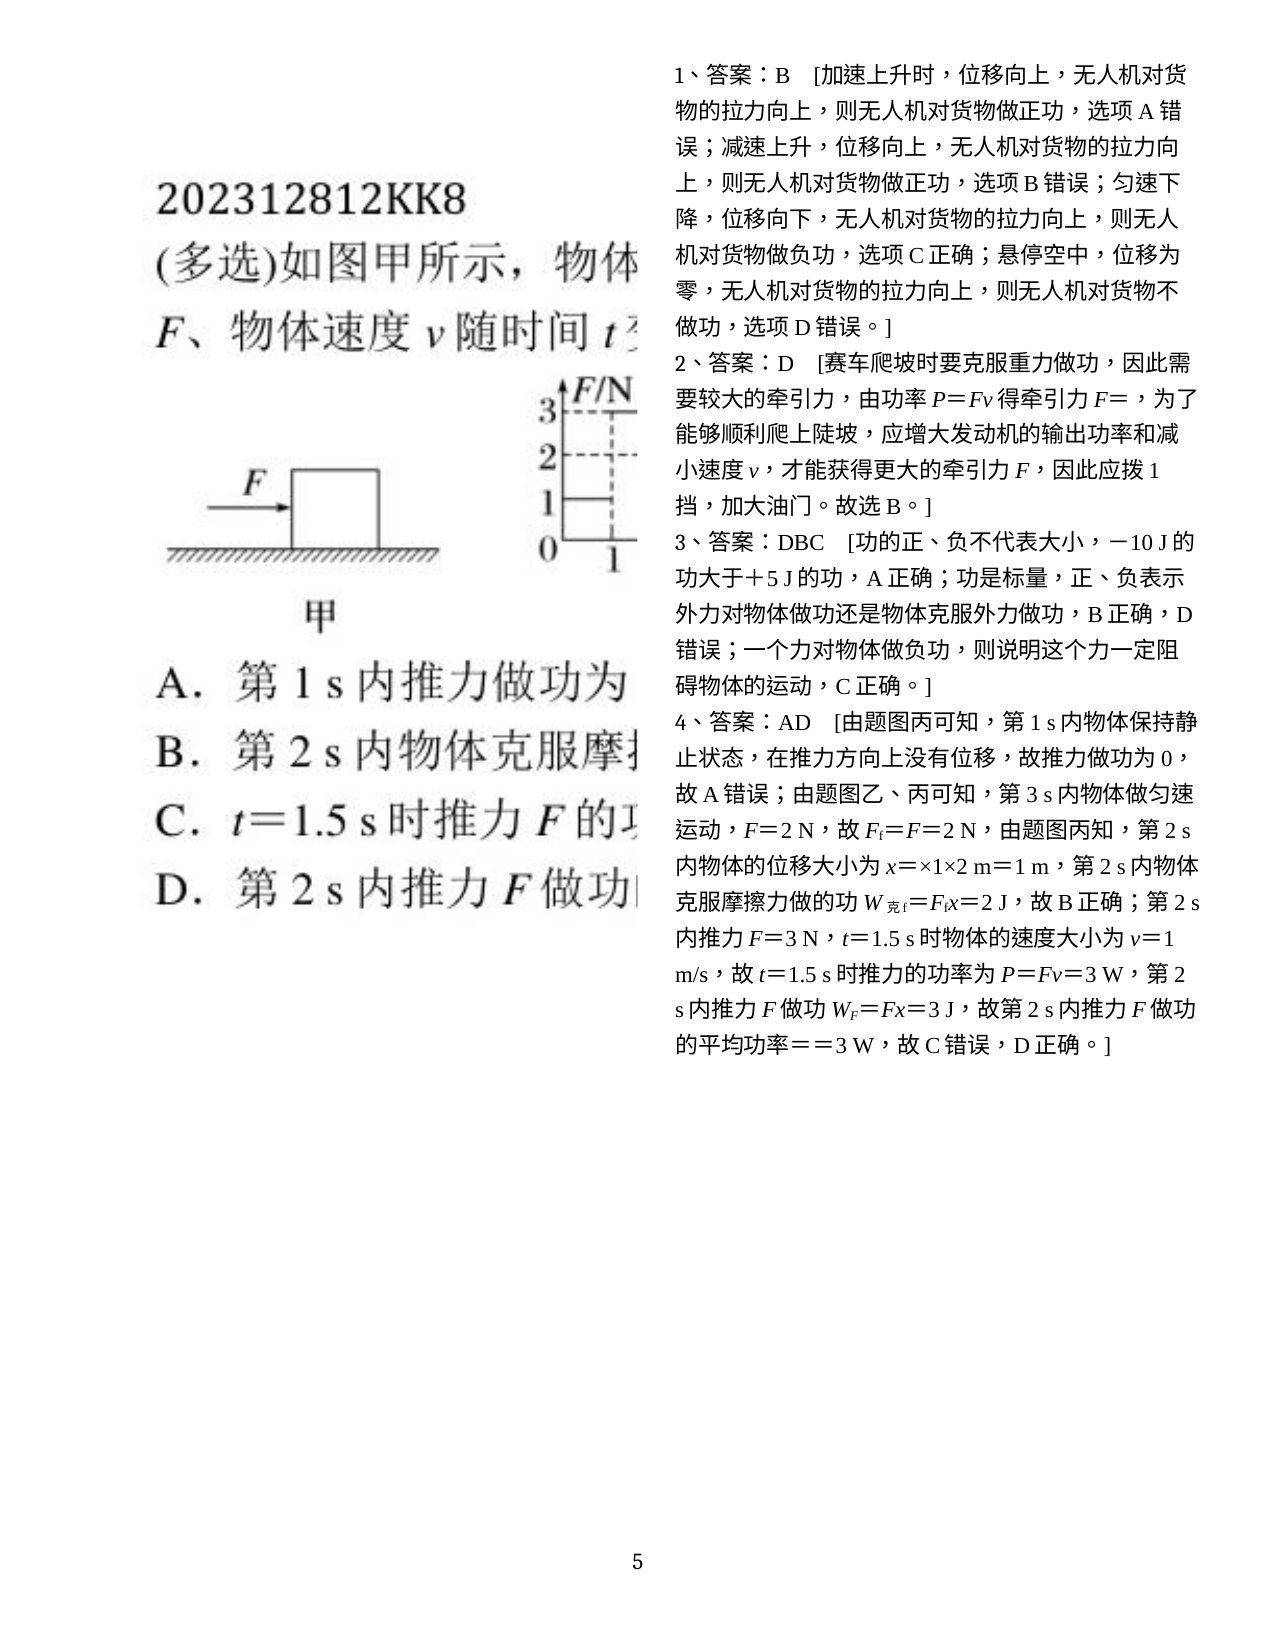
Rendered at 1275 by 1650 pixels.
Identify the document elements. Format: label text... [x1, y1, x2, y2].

text 3、答案：DBC [功的正、负不代表大小，－10 J的功大于＋5 J的功，A正确；功是标量，正、负表示外力对物体做功还是物体克服外力做功，B正确，D错误；一个力对物体做负功，则说明这个力一定阻碍物体的运动，C正确。] [675, 526, 1200, 701]
picture [93, 59, 638, 1539]
text 1、答案：B [加速上升时，位移向上，无人机对货物的拉力向上，则无人机对货物做正功，选项A错误；减速上升，位移向上，无人机对货物的拉力向上，则无人机对货物做正功，选项B错误；匀速下降，位移向下，无人机对货物的拉力向上，则无人机对货物做负功，选项C正确；悬停空中，位移为零，无人机对货物的拉力向上，则无人机对货物不做功，选项D错误。] [675, 59, 1200, 342]
text 2、答案：D [赛车爬坡时要克服重力做功，因此需要较大的牵引力，由功率P＝Fv得牵引力F＝，为了能够顺利爬上陡坡，应增大发动机的输出功率和减小速度v，才能获得更大的牵引力F，因此应拨1挡，加大油门。故选B。] [675, 347, 1200, 522]
text 4、答案：AD [由题图丙可知，第1 s内物体保持静止状态，在推力方向上没有位移，故推力做功为0，故A错误；由题图乙、丙可知，第3 s内物体做匀速运动，F＝2 N，故Ff＝F＝2 N，由题图丙知，第2 s内物体的位移大小为x＝×1×2 m＝1 m，第2 s内物体克服摩擦力做的功W克f＝Ffx＝2 J，故B正确；第2 s内推力F＝3 N，t＝1.5 s时物体的速度大小为v＝1 m/s，故t＝1.5 s时推力的功率为P＝Fv＝3 W，第2 s内推力F做功WF＝Fx＝3 J，故第2 s内推力F做功的平均功率＝＝3 W，故C错误，D正确。] [675, 706, 1200, 1061]
